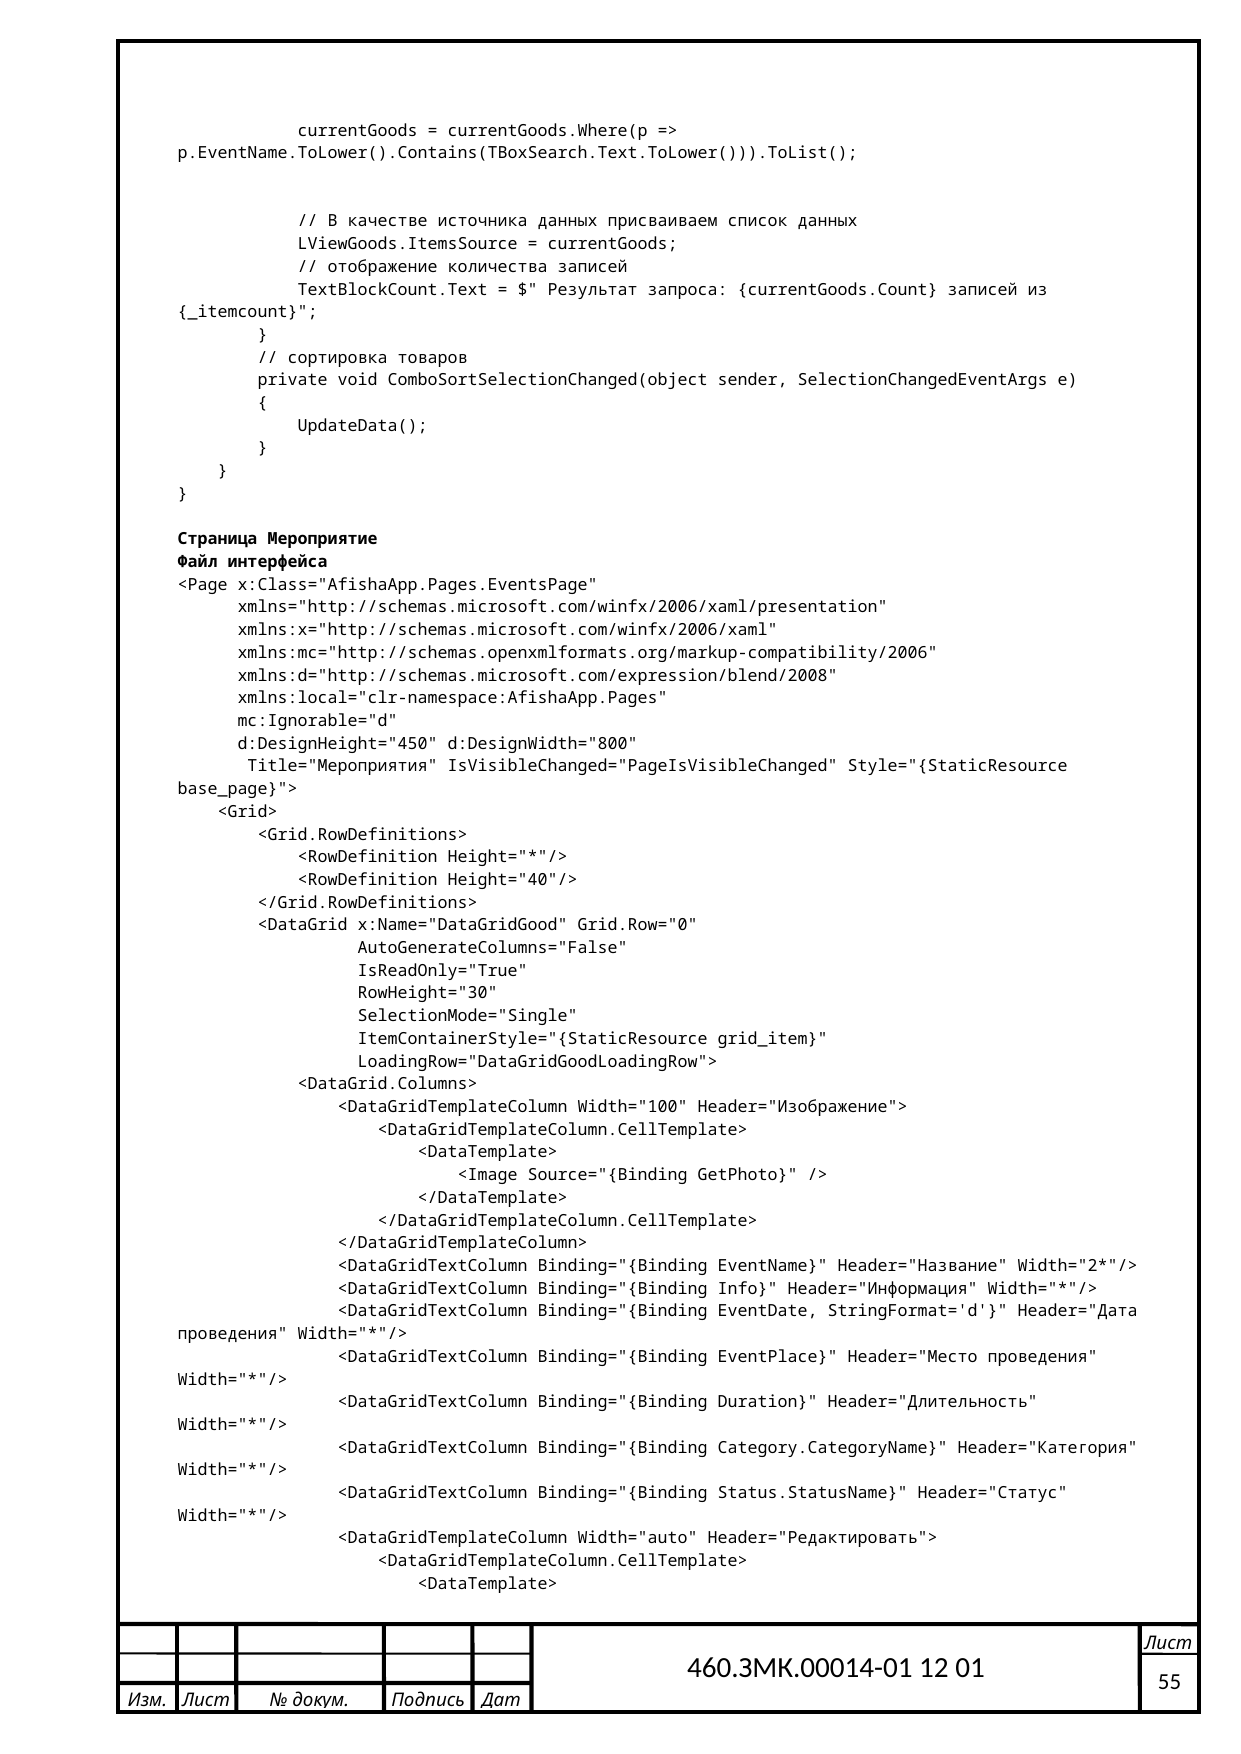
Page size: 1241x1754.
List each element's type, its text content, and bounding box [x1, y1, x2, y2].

text </DataGridTemplateColumn> [177, 1231, 1152, 1253]
text { [177, 391, 1152, 413]
text xmlns:x="http://schemas.microsoft.com/winfx/2006/xaml" [177, 618, 1152, 640]
text } [177, 481, 1152, 504]
text xmlns:mc="http://schemas.openxmlformats.org/markup-compatibility/2006" [177, 640, 1152, 663]
text } [177, 459, 1152, 481]
text AutoGenerateColumns="False" [177, 936, 1152, 958]
text <DataGridTextColumn Binding="{Binding Duration}" Header="Длительность" Width="*"/> [177, 1390, 1152, 1435]
text <DataGridTextColumn Binding="{Binding Category.CategoryName}" Header="Категория" Width="*"/> [177, 1435, 1152, 1481]
text <DataGridTemplateColumn Width="auto" Header="Редактировать"> [177, 1526, 1152, 1549]
text <RowDefinition Height="*"/> [177, 845, 1152, 867]
text LViewGoods.ItemsSource = currentGoods; [177, 232, 1152, 254]
text <Grid.RowDefinitions> [177, 822, 1152, 845]
text // отображение количества записей [177, 254, 1152, 277]
text <RowDefinition Height="40"/> [177, 867, 1152, 890]
text </Grid.RowDefinitions> [177, 890, 1152, 913]
text Страница Мероприятие [177, 527, 1152, 549]
text currentGoods = currentGoods.Where(p => p.EventName.ToLower().Contains(TBoxSearch.Text.ToLower())).ToList(); [177, 118, 1152, 163]
text xmlns="http://schemas.microsoft.com/winfx/2006/xaml/presentation" [177, 595, 1152, 618]
text <DataGridTextColumn Binding="{Binding EventPlace}" Header="Место проведения" Width="*"/> [177, 1344, 1152, 1390]
text TextBlockCount.Text = $" Результат запроса: {currentGoods.Count} записей из {_itemcount}"; [177, 277, 1152, 322]
text xmlns:local="clr-namespace:AfishaApp.Pages" [177, 686, 1152, 708]
text <DataGrid x:Name="DataGridGood" Grid.Row="0" [177, 913, 1152, 936]
text SelectionMode="Single" [177, 1004, 1152, 1026]
text <DataGridTemplateColumn.CellTemplate> [177, 1549, 1152, 1571]
text mc:Ignorable="d" [177, 708, 1152, 731]
text </DataTemplate> [177, 1185, 1152, 1208]
text UpdateData(); [177, 413, 1152, 436]
text } [177, 436, 1152, 459]
text <DataGridTextColumn Binding="{Binding EventName}" Header="Название" Width="2*"/> [177, 1253, 1152, 1276]
text Title="Мероприятия" IsVisibleChanged="PageIsVisibleChanged" Style="{StaticResource base_page}"> [177, 754, 1152, 799]
text <Image Source="{Binding GetPhoto}" /> [177, 1163, 1152, 1185]
text d:DesignHeight="450" d:DesignWidth="800" [177, 731, 1152, 754]
text private void ComboSortSelectionChanged(object sender, SelectionChangedEventArgs e) [177, 368, 1152, 391]
text <DataGridTextColumn Binding="{Binding Status.StatusName}" Header="Статус" Width="*"/> [177, 1481, 1152, 1526]
text <DataGridTextColumn Binding="{Binding Info}" Header="Информация" Width="*"/> [177, 1276, 1152, 1299]
text ItemContainerStyle="{StaticResource grid_item}" [177, 1026, 1152, 1049]
text xmlns:d="http://schemas.microsoft.com/expression/blend/2008" [177, 663, 1152, 686]
text </DataGridTemplateColumn.CellTemplate> [177, 1208, 1152, 1231]
text <Grid> [177, 799, 1152, 822]
text <DataGridTextColumn Binding="{Binding EventDate, StringFormat='d'}" Header="Дата проведения" Width="*"/> [177, 1299, 1152, 1344]
text <DataTemplate> [177, 1571, 1152, 1594]
text <DataGridTemplateColumn Width="100" Header="Изображение"> [177, 1094, 1152, 1117]
text // сортировка товаров [177, 345, 1152, 368]
text <DataGridTemplateColumn.CellTemplate> [177, 1117, 1152, 1140]
text <DataGrid.Columns> [177, 1072, 1152, 1094]
text LoadingRow="DataGridGoodLoadingRow"> [177, 1049, 1152, 1072]
text IsReadOnly="True" [177, 958, 1152, 981]
text RowHeight="30" [177, 981, 1152, 1004]
text // В качестве источника данных присваиваем список данных [177, 209, 1152, 232]
text <DataTemplate> [177, 1140, 1152, 1163]
text Файл интерфейса [177, 549, 1152, 572]
text } [177, 322, 1152, 345]
text <Page x:Class="AfishaApp.Pages.EventsPage" [177, 572, 1152, 595]
